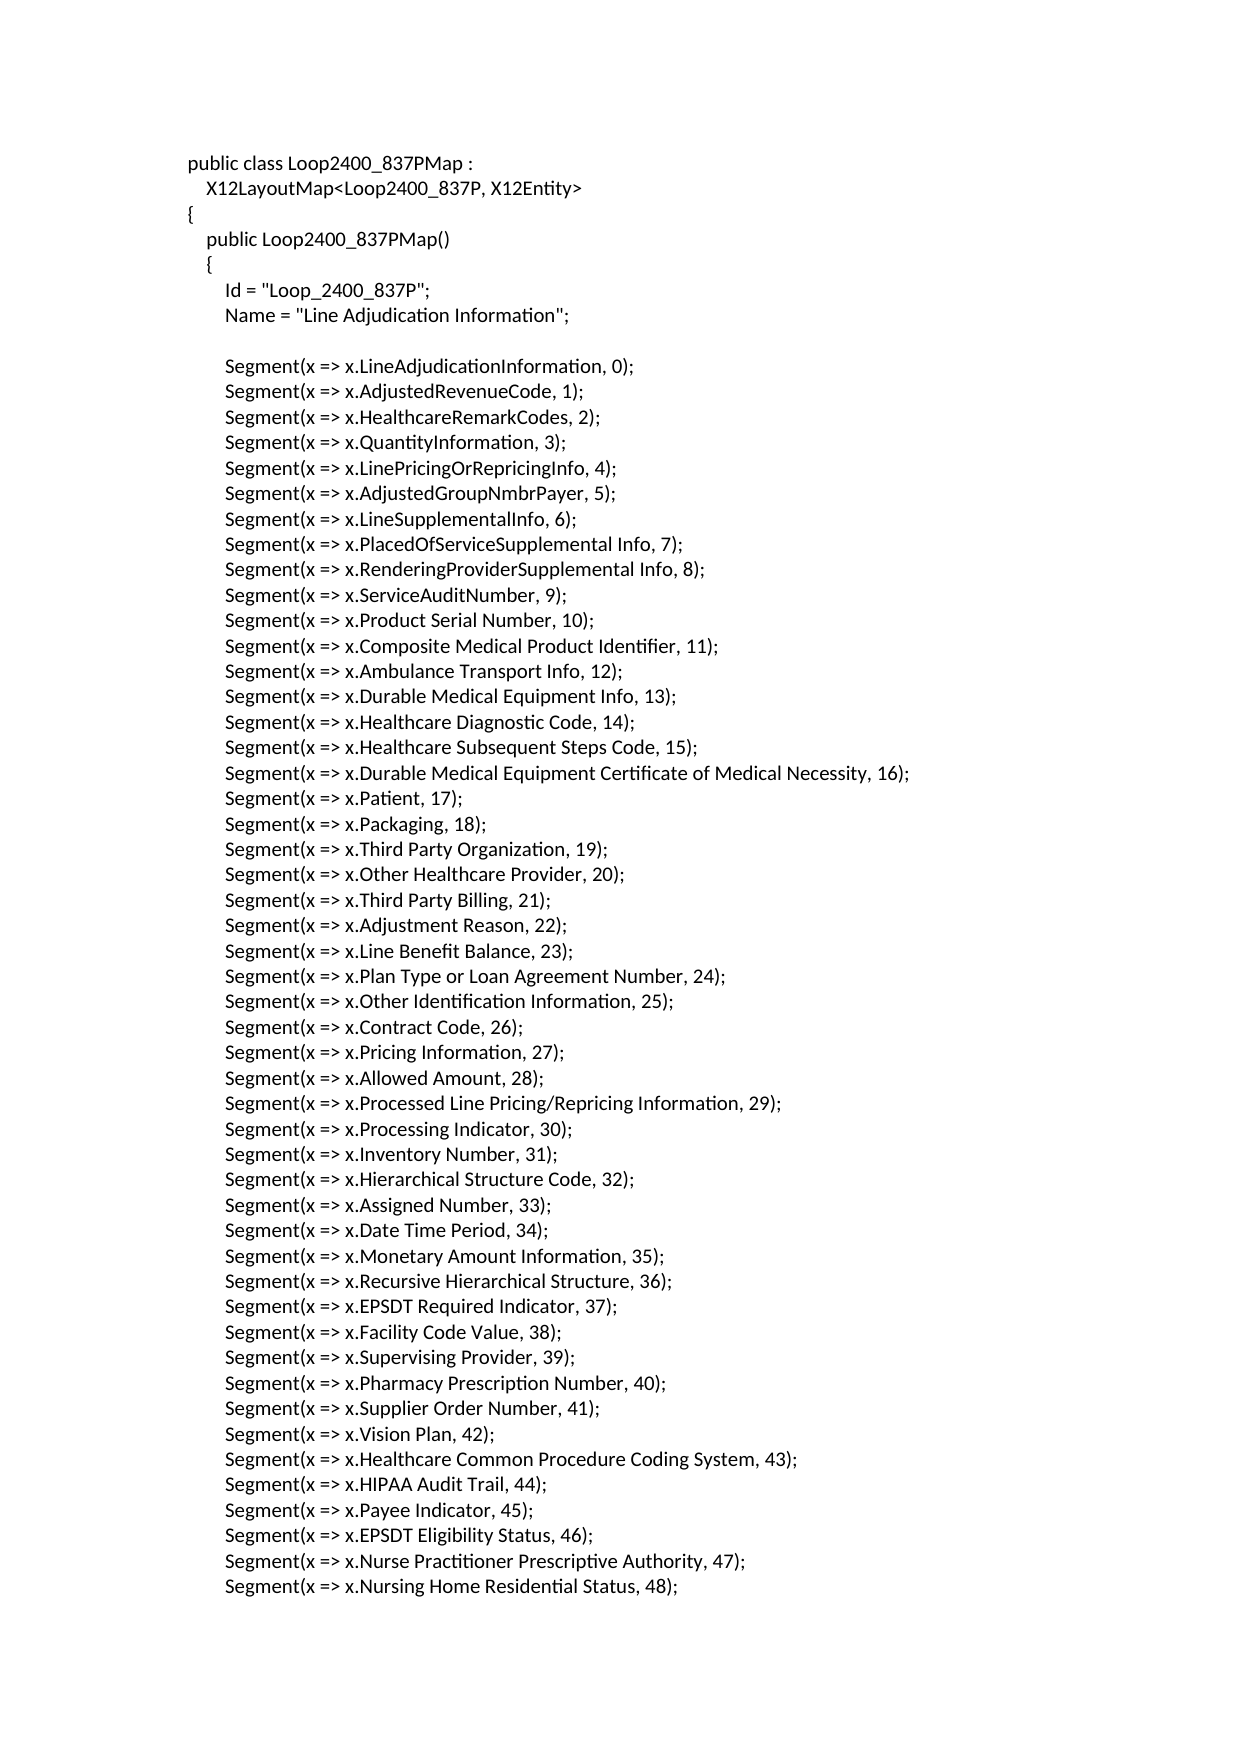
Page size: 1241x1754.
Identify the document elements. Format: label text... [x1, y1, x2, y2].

text Segment(x => x.Monetary Amount Information, 35); [187, 1243, 1053, 1268]
text Segment(x => x.LineSupplementalInfo, 6); [187, 506, 1053, 531]
text Segment(x => x.Inventory Number, 31); [187, 1141, 1053, 1167]
text Segment(x => x.Assigned Number, 33); [187, 1192, 1053, 1217]
text public class Loop2400_837PMap : [187, 150, 1053, 175]
text Segment(x => x.Supervising Provider, 39); [187, 1344, 1053, 1370]
text Segment(x => x.EPSDT Required Indicator, 37); [187, 1294, 1053, 1319]
text Segment(x => x.Ambulance Transport Info, 12); [187, 658, 1053, 684]
text Segment(x => x.Recursive Hierarchical Structure, 36); [187, 1268, 1053, 1294]
text Segment(x => x.Plan Type or Loan Agreement Number, 24); [187, 963, 1053, 989]
text Segment(x => x.Durable Medical Equipment Info, 13); [187, 684, 1053, 709]
text Segment(x => x.Pharmacy Prescription Number, 40); [187, 1370, 1053, 1395]
text Segment(x => x.Patient, 17); [187, 785, 1053, 811]
text Id = "Loop_2400_837P"; [187, 277, 1053, 302]
text X12LayoutMap<Loop2400_837P, X12Entity> [187, 175, 1053, 201]
text Segment(x => x.Healthcare Common Procedure Coding System, 43); [187, 1446, 1053, 1472]
text Segment(x => x.LinePricingOrRepricingInfo, 4); [187, 455, 1053, 480]
text Segment(x => x.QuantityInformation, 3); [187, 429, 1053, 455]
text Segment(x => x.Supplier Order Number, 41); [187, 1395, 1053, 1421]
text Segment(x => x.Durable Medical Equipment Certificate of Medical Necessity, 16); [187, 760, 1053, 785]
text Segment(x => x.Vision Plan, 42); [187, 1421, 1053, 1446]
text Segment(x => x.Facility Code Value, 38); [187, 1319, 1053, 1344]
text Segment(x => x.Other Healthcare Provider, 20); [187, 862, 1053, 887]
text Segment(x => x.HIPAA Audit Trail, 44); [187, 1472, 1053, 1497]
text Segment(x => x.Allowed Amount, 28); [187, 1065, 1053, 1090]
text Segment(x => x.PlacedOfServiceSupplemental Info, 7); [187, 531, 1053, 557]
text Segment(x => x.Composite Medical Product Identifier, 11); [187, 633, 1053, 658]
text Segment(x => x.Line Benefit Balance, 23); [187, 938, 1053, 963]
text Segment(x => x.Healthcare Diagnostic Code, 14); [187, 709, 1053, 734]
text Segment(x => x.AdjustedGroupNmbrPayer, 5); [187, 480, 1053, 506]
text Segment(x => x.Nurse Practitioner Prescriptive Authority, 47); [187, 1548, 1053, 1573]
text Segment(x => x.Third Party Organization, 19); [187, 836, 1053, 862]
text Segment(x => x.EPSDT Eligibility Status, 46); [187, 1522, 1053, 1548]
text Segment(x => x.Pricing Information, 27); [187, 1039, 1053, 1065]
text Segment(x => x.HealthcareRemarkCodes, 2); [187, 404, 1053, 429]
text Segment(x => x.Contract Code, 26); [187, 1014, 1053, 1039]
text Segment(x => x.LineAdjudicationInformation, 0); [187, 353, 1053, 379]
text Segment(x => x.RenderingProviderSupplemental Info, 8); [187, 557, 1053, 582]
text Segment(x => x.Packaging, 18); [187, 811, 1053, 836]
text Segment(x => x.Hierarchical Structure Code, 32); [187, 1167, 1053, 1192]
text Segment(x => x.Third Party Billing, 21); [187, 887, 1053, 912]
text { [187, 252, 1053, 277]
text Segment(x => x.Date Time Period, 34); [187, 1217, 1053, 1243]
text Segment(x => x.Payee Indicator, 45); [187, 1497, 1053, 1522]
text Segment(x => x.Product Serial Number, 10); [187, 607, 1053, 633]
text Segment(x => x.Nursing Home Residential Status, 48); [187, 1573, 1053, 1599]
text Segment(x => x.ServiceAuditNumber, 9); [187, 582, 1053, 607]
text public Loop2400_837PMap() [187, 226, 1053, 252]
text Segment(x => x.Other Identification Information, 25); [187, 989, 1053, 1014]
text Segment(x => x.Processing Indicator, 30); [187, 1116, 1053, 1141]
text Name = "Line Adjudication Information"; [187, 302, 1053, 328]
text Segment(x => x.Healthcare Subsequent Steps Code, 15); [187, 734, 1053, 760]
text Segment(x => x.Adjustment Reason, 22); [187, 912, 1053, 938]
text Segment(x => x.AdjustedRevenueCode, 1); [187, 379, 1053, 404]
text { [187, 201, 1053, 226]
text Segment(x => x.Processed Line Pricing/Repricing Information, 29); [187, 1090, 1053, 1116]
